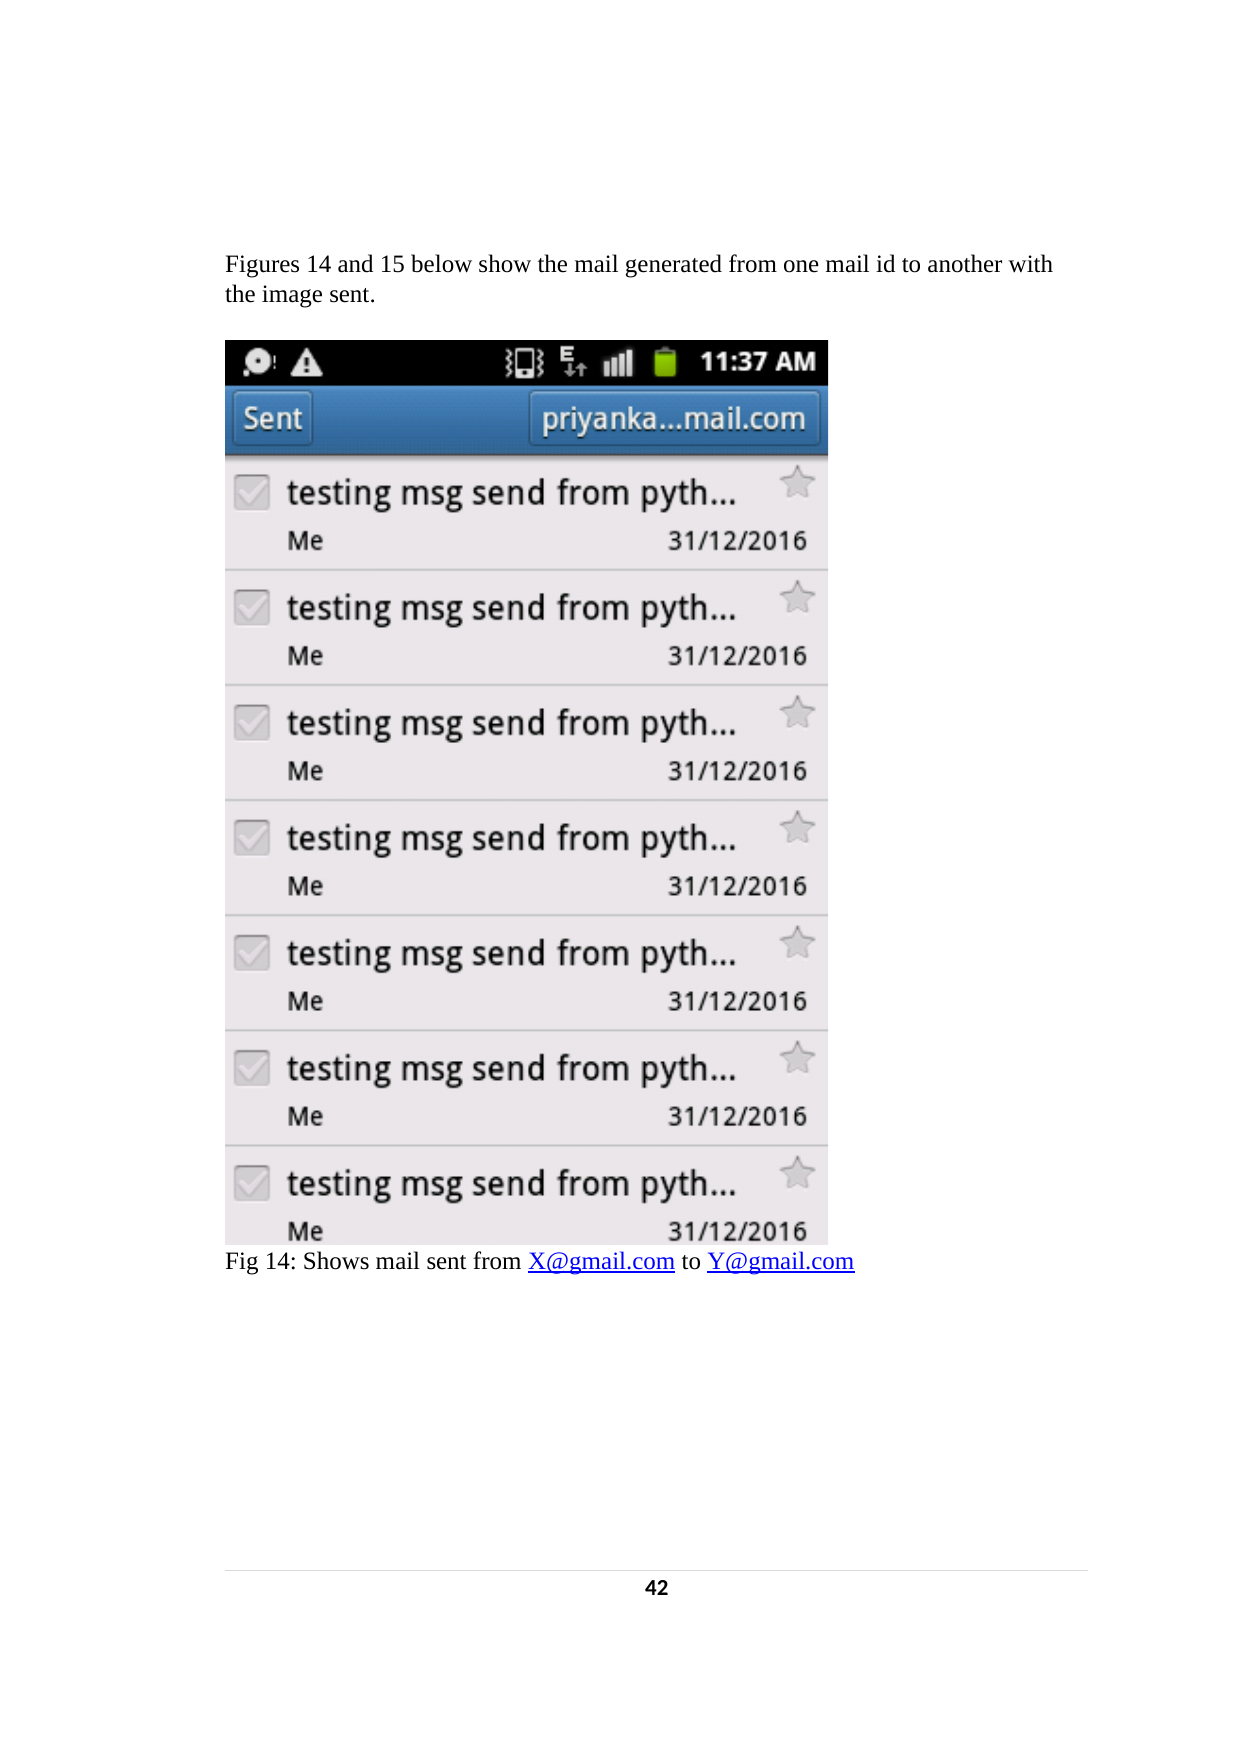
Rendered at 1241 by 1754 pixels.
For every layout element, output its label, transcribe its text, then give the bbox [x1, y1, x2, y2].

text Fig 14: Shows mail sent from X@gmail.com to Y@gmail.com [225, 1246, 1088, 1275]
picture [225, 340, 829, 1245]
text Figures 14 and 15 below show the mail generated from one mail id to another with the image sent. [225, 249, 1088, 308]
